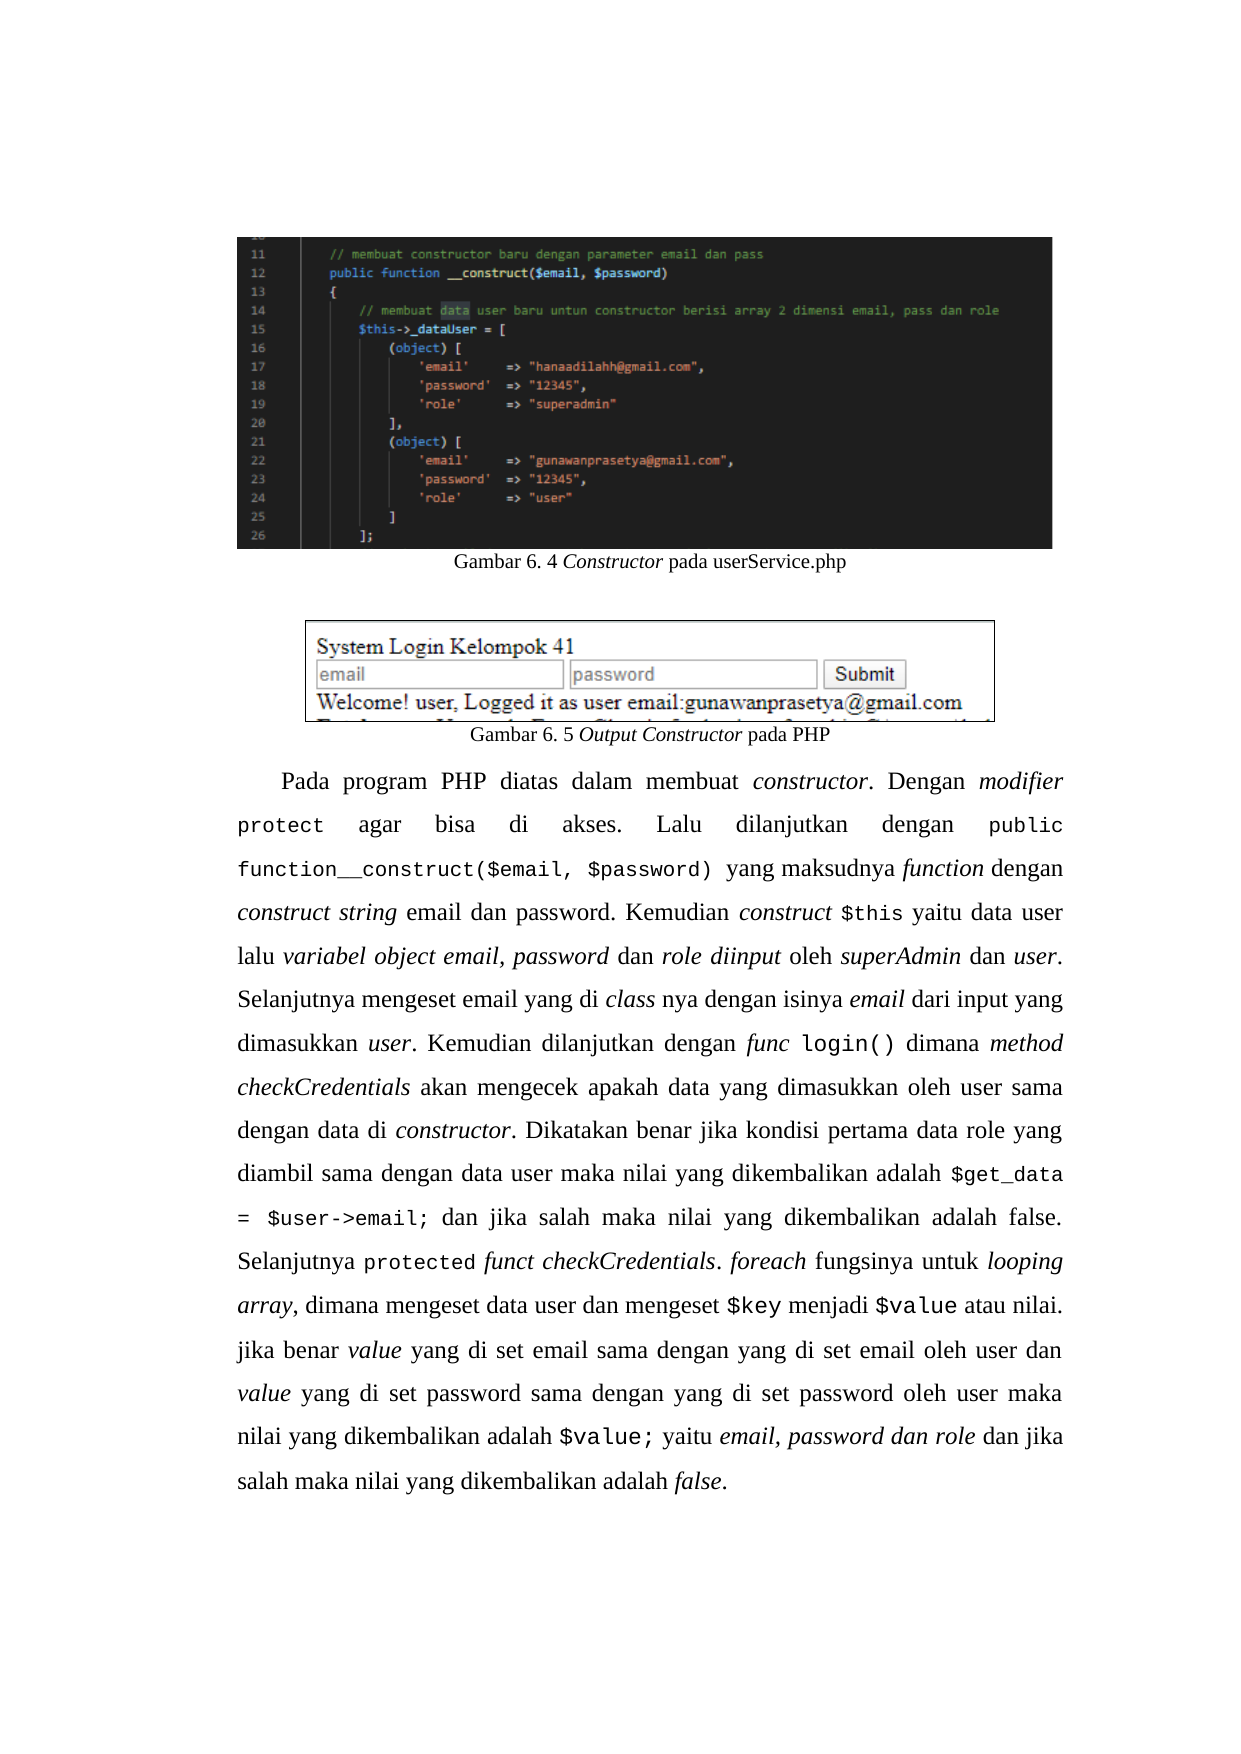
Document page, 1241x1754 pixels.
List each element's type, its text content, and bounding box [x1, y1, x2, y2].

picture [306, 621, 994, 721]
text Pada program PHP diatas dalam membuat constructor. Dengan modifier protect agar bisa di akses. Lalu dilanjutkan dengan public function__construct($email, $password) yang maksudnya function dengan construct string email dan password. Kemudian construct $this yaitu data user lalu variabel object email, password dan role diinput oleh superAdmin dan user. Selanjutnya mengeset email yang di class nya dengan isinya email dari input yang dimasukkan user. Kemudian dilanjutkan dengan func login() dimana method checkCredentials akan mengecek apakah data yang dimasukkan oleh user sama dengan data di constructor. Dikatakan benar jika kondisi pertama data role yang diambil sama dengan data user maka nilai yang dikembalikan adalah $get_data = $user->email; dan jika salah maka nilai yang dikembalikan adalah false. Selanjutnya protected funct checkCredentials. foreach fungsinya untuk looping array, dimana mengeset data user dan mengeset $key menjadi $value atau nilai. jika benar value yang di set email sama dengan yang di set email oleh user dan value yang di set password sama dengan yang di set password oleh user maka nilai yang dikembalikan adalah $value; yaitu email, password dan role dan jika salah maka nilai yang dikembalikan adalah false. [237, 766, 1063, 1494]
text Gambar 6. 4 Constructor pada userService.php [237, 549, 1063, 573]
text Gambar 6. 5 Output Constructor pada PHP [237, 721, 1063, 746]
picture [237, 237, 1053, 549]
